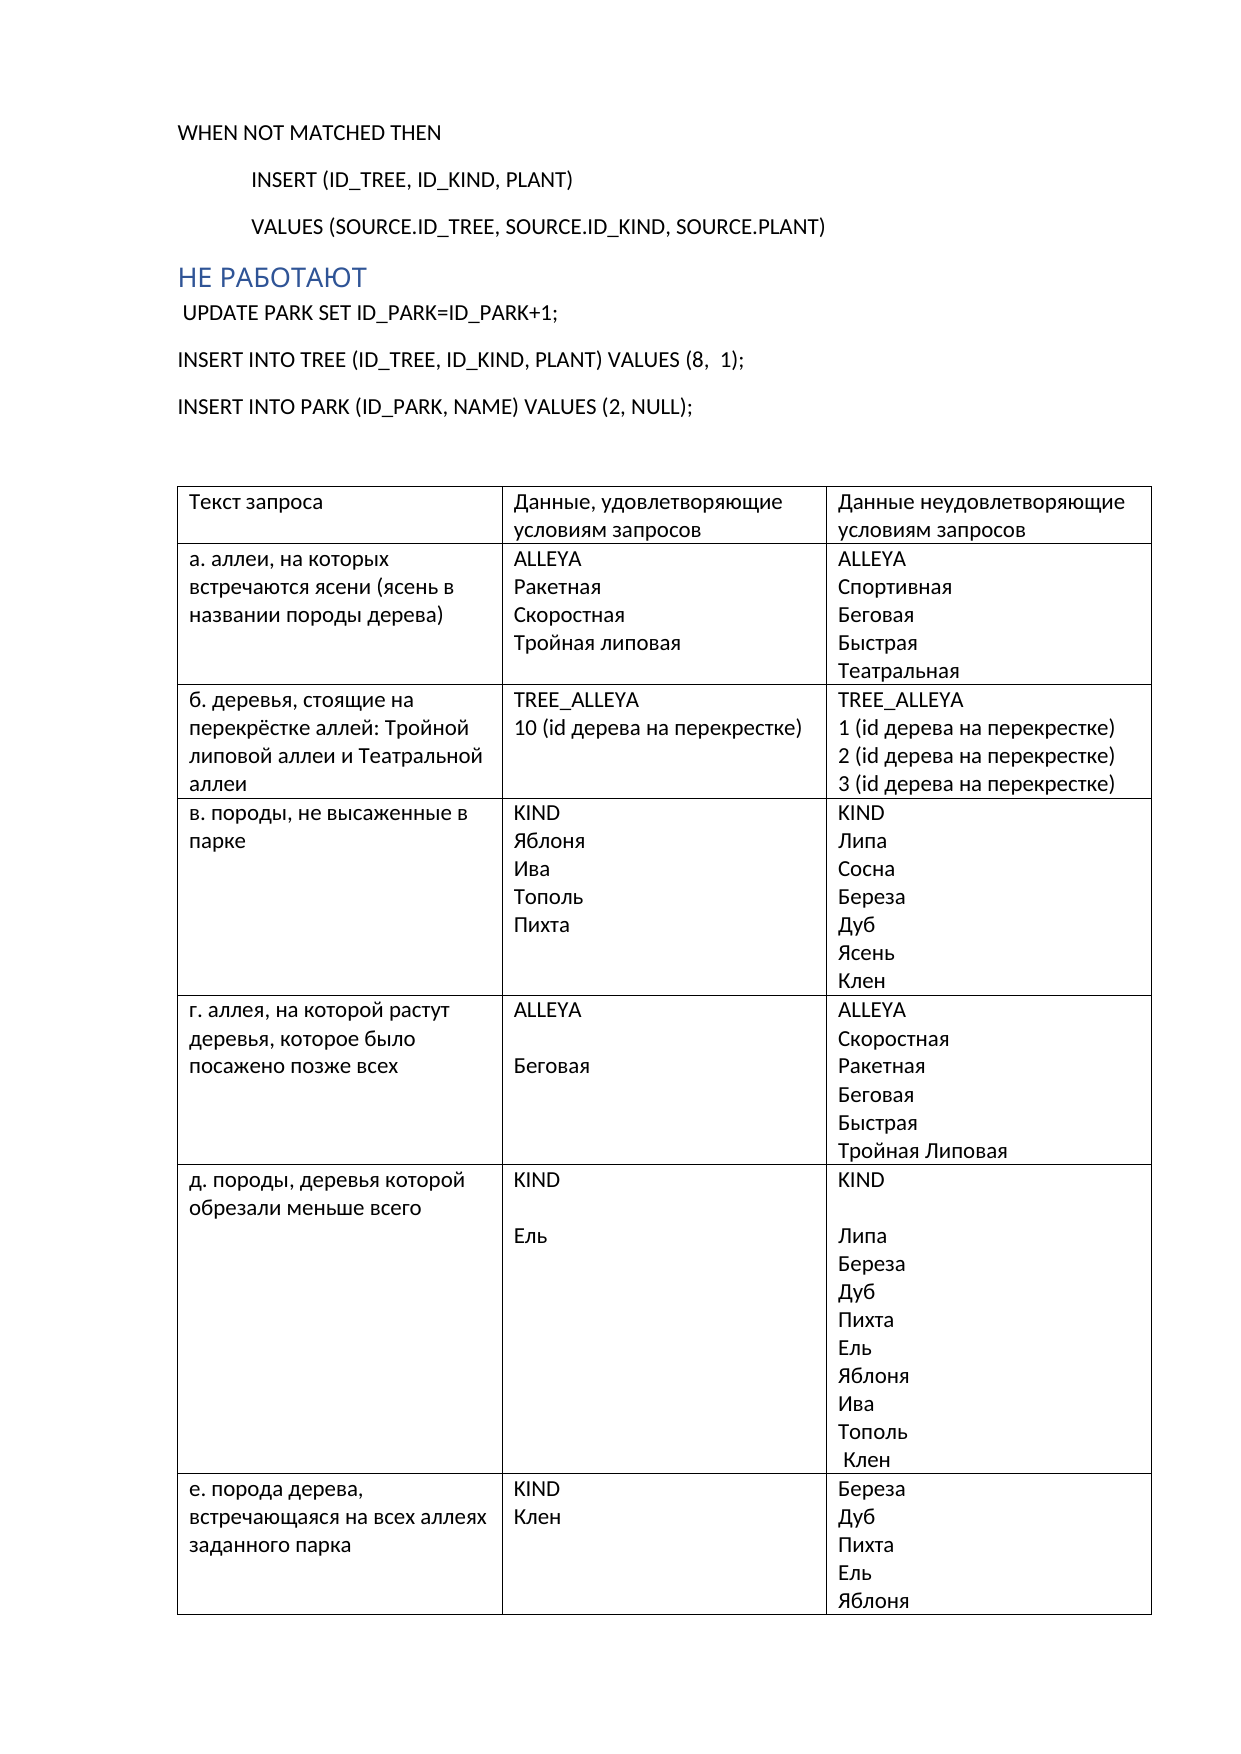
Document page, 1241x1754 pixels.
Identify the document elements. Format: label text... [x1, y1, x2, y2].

subtitle НЕ РАБОТАЮТ [177, 259, 1152, 296]
table_cell ALLEYA Спортивная Беговая Быстрая Театральная [827, 544, 1151, 684]
table_cell ALLEYA Беговая [503, 996, 826, 1164]
table_cell KIND Липа Береза Дуб Пихта Ель Яблоня Ива Тополь Клен [827, 1165, 1151, 1473]
table_cell KIND Яблоня Ива Тополь Пихта [503, 799, 826, 994]
table_cell ALLEYA Скоростная Ракетная Беговая Быстрая Тройная Липовая [827, 996, 1151, 1164]
table_cell Береза Дуб Пихта Ель Яблоня Ива Тополь Клен Липа [827, 1474, 1151, 1614]
text INSERT INTO TREE (ID_TREE, ID_KIND, PLANT) VALUES (8, 1); [177, 345, 1152, 373]
table_cell KIND Ель [503, 1165, 826, 1473]
table_header Данные, удовлетворяющие условиям запросов [503, 487, 826, 543]
table_cell д. породы, деревья которой обрезали меньше всего [178, 1165, 502, 1473]
table_header Текст запроса [178, 487, 502, 543]
table_cell г. аллея, на которой растут деревья, которое было посажено позже всех [178, 996, 502, 1164]
table_cell в. породы, не высаженные в парке [178, 799, 502, 994]
table_cell а. аллеи, на которых встречаются ясени (ясень в названии породы дерева) [178, 544, 502, 684]
text WHEN NOT MATCHED THEN [177, 118, 1152, 146]
table_cell KIND Липа Сосна Береза Дуб Ясень Клен [827, 799, 1151, 994]
table_header Данные неудовлетворяющие условиям запросов [827, 487, 1151, 543]
text INSERT (ID_TREE, ID_KIND, PLANT) [177, 165, 1152, 193]
text INSERT INTO PARK (ID_PARK, NAME) VALUES (2, NULL); [177, 392, 1152, 420]
text UPDATE PARK SET ID_PARK=ID_PARK+1; [177, 298, 1152, 327]
table_cell TREE_ALLEYA 1 (id дерева на перекрестке) 2 (id дерева на перекрестке) 3 (id дерева на перекрестке) [827, 685, 1151, 797]
table_cell ALLEYA Ракетная Скоростная Тройная липовая [503, 544, 826, 684]
table_cell б. деревья, стоящие на перекрёстке аллей: Тройной липовой аллеи и Театральной аллеи [178, 685, 502, 797]
table_cell KIND Клен [503, 1474, 826, 1614]
table_cell TREE_ALLEYA 10 (id дерева на перекрестке) [503, 685, 826, 797]
text VALUES (SOURCE.ID_TREE, SOURCE.ID_KIND, SOURCE.PLANT) [177, 212, 1152, 240]
table_cell е. порода дерева, встречающаяся на всех аллеях заданного парка [178, 1474, 502, 1614]
